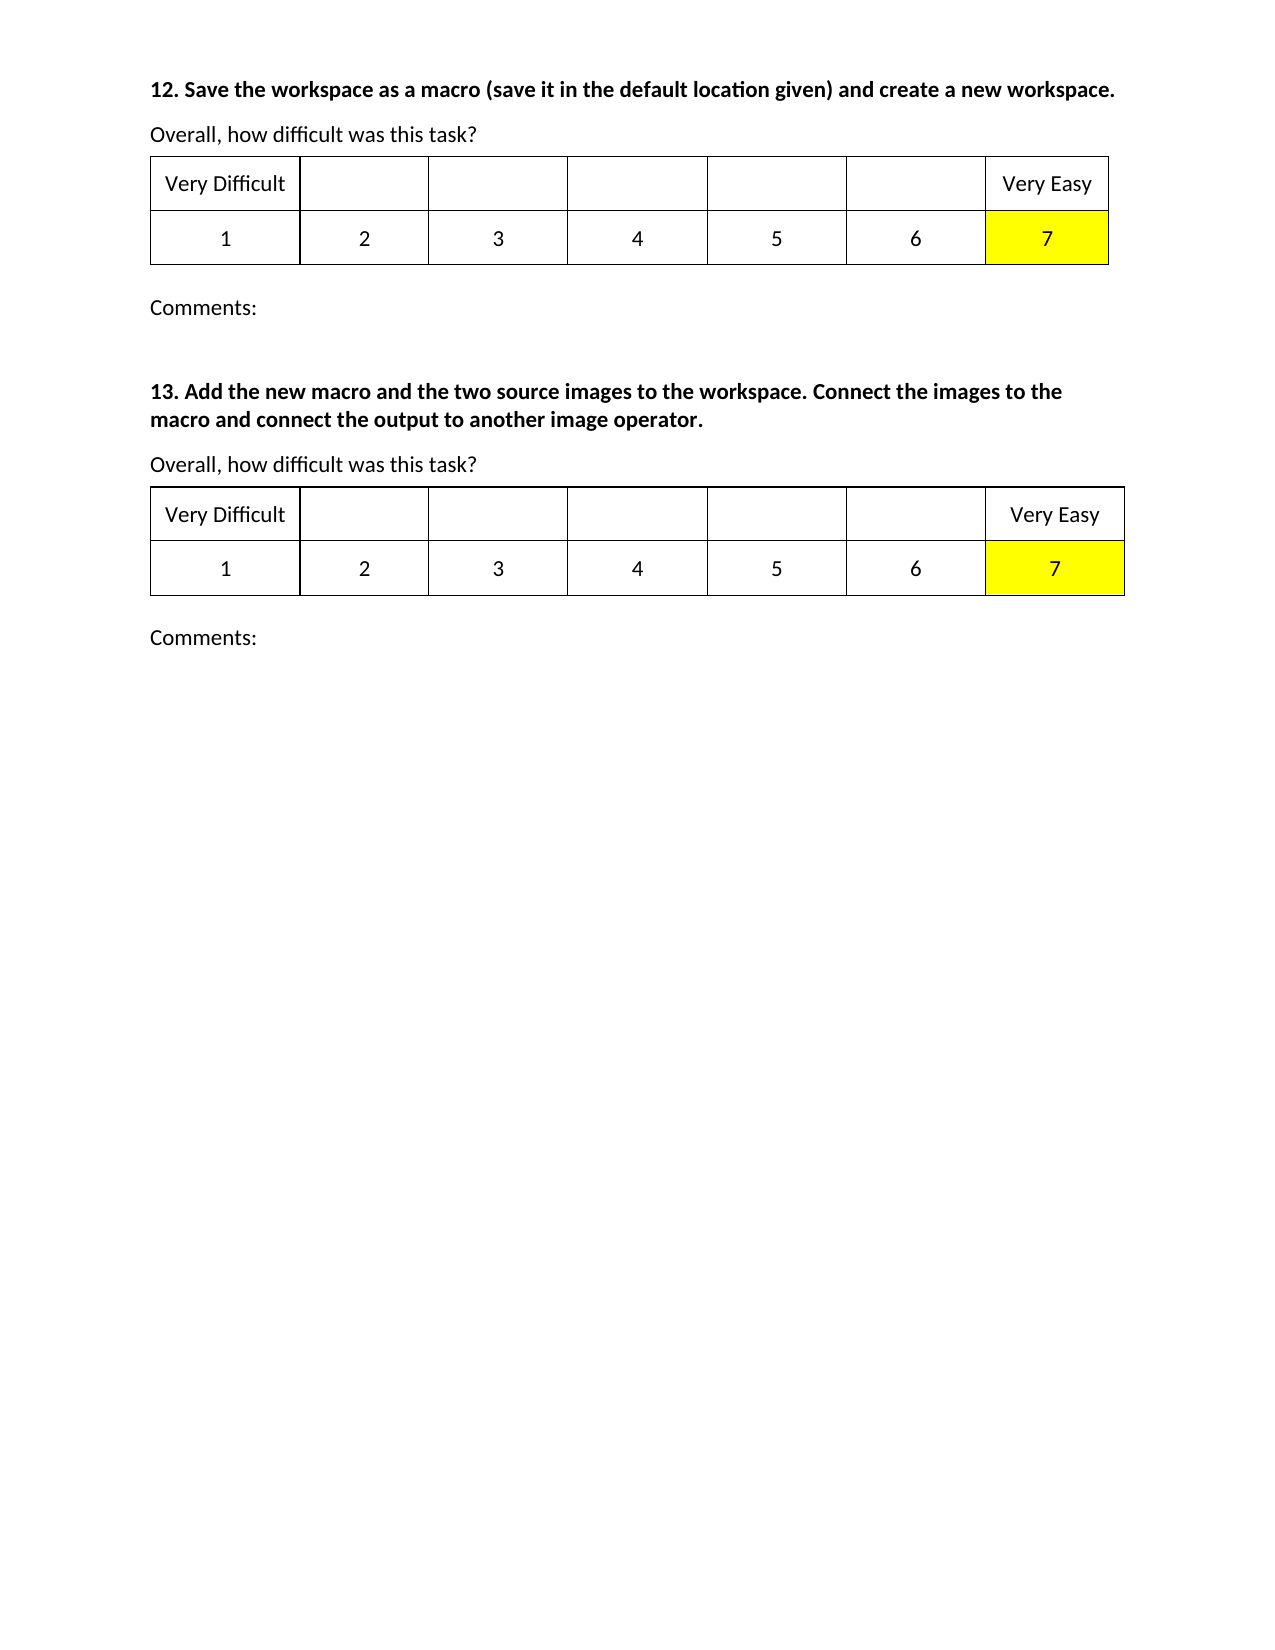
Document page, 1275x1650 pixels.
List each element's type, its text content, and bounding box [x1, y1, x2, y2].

table_header [301, 488, 428, 540]
text Overall, how difficult was this task? [150, 450, 1125, 478]
table_header [708, 488, 846, 540]
table_header [568, 488, 707, 540]
table_cell 2 [301, 211, 428, 264]
table_cell 4 [568, 211, 707, 264]
table_header [847, 488, 985, 540]
table_cell 5 [708, 541, 846, 594]
text Overall, how difficult was this task? [150, 120, 1125, 148]
table_header [568, 157, 707, 210]
table_header [429, 157, 567, 210]
table_header [429, 488, 567, 540]
text 13. Add the new macro and the two source images to the workspace. Connect the images to the macro and connect the output to another image operator. [150, 377, 1125, 433]
table_header Very Easy [986, 488, 1124, 540]
table_header [301, 157, 428, 210]
table_header [847, 157, 985, 210]
table_cell 3 [429, 211, 567, 264]
table_header [708, 157, 846, 210]
table_cell 5 [708, 211, 846, 264]
table_cell 6 [847, 541, 985, 594]
table_cell 7 [986, 211, 1108, 264]
table_cell 1 [151, 541, 299, 594]
text 12. Save the workspace as a macro (save it in the default location given) and create a new workspace. [150, 75, 1125, 103]
table_cell 4 [568, 541, 707, 594]
table_cell 1 [151, 211, 299, 264]
table_header Very Difficult [151, 157, 299, 210]
table_cell 3 [429, 541, 567, 594]
table_cell 6 [847, 211, 985, 264]
table_cell 2 [301, 541, 428, 594]
table_header Very Difficult [151, 488, 299, 540]
table_header Very Easy [986, 157, 1108, 210]
table_cell 7 [986, 541, 1124, 594]
text Comments: [150, 293, 1125, 321]
text Comments: [150, 623, 1125, 652]
